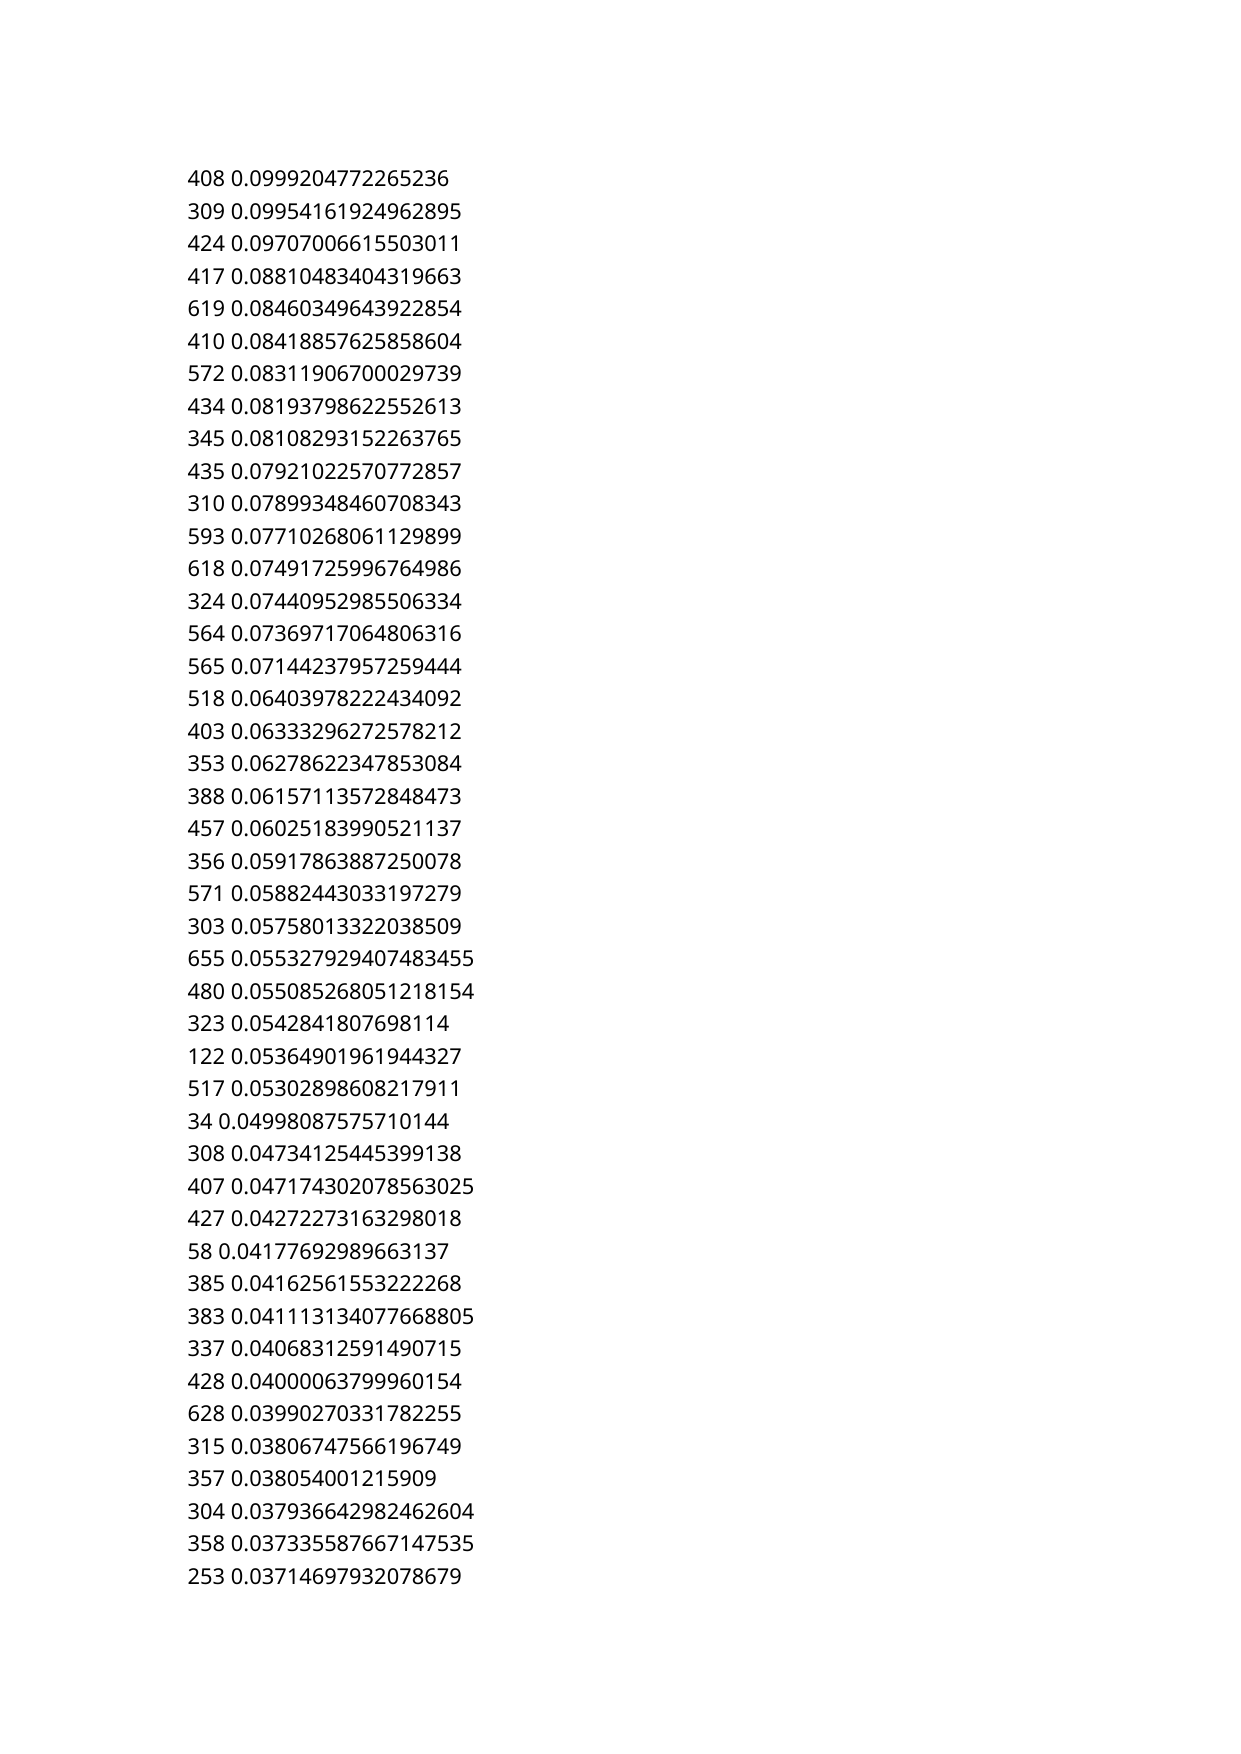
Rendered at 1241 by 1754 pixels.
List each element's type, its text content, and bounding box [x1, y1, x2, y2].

text 410 0.08418857625858604 [187, 324, 1053, 357]
text 253 0.03714697932078679 [187, 1559, 1053, 1592]
text 304 0.037936642982462604 [187, 1494, 1053, 1527]
text 356 0.05917863887250078 [187, 844, 1053, 877]
text 427 0.04272273163298018 [187, 1202, 1053, 1234]
text 593 0.07710268061129899 [187, 519, 1053, 552]
text 407 0.047174302078563025 [187, 1169, 1053, 1202]
text 337 0.04068312591490715 [187, 1332, 1053, 1364]
text 323 0.0542841807698114 [187, 1007, 1053, 1039]
text 315 0.03806747566196749 [187, 1429, 1053, 1462]
text 517 0.05302898608217911 [187, 1072, 1053, 1104]
text 385 0.04162561553222268 [187, 1267, 1053, 1299]
text 428 0.04000063799960154 [187, 1364, 1053, 1397]
text 435 0.07921022570772857 [187, 454, 1053, 487]
text 628 0.03990270331782255 [187, 1397, 1053, 1429]
text 564 0.07369717064806316 [187, 617, 1053, 649]
text 619 0.08460349643922854 [187, 292, 1053, 324]
text 403 0.06333296272578212 [187, 714, 1053, 747]
text 457 0.06025183990521137 [187, 812, 1053, 844]
text 480 0.055085268051218154 [187, 974, 1053, 1007]
text 408 0.0999204772265236 [187, 162, 1053, 194]
text 309 0.09954161924962895 [187, 194, 1053, 227]
text 572 0.08311906700029739 [187, 357, 1053, 389]
text 303 0.05758013322038509 [187, 909, 1053, 942]
text 424 0.09707006615503011 [187, 227, 1053, 259]
text 417 0.08810483404319663 [187, 259, 1053, 292]
text 345 0.08108293152263765 [187, 422, 1053, 454]
text 310 0.07899348460708343 [187, 487, 1053, 519]
text 358 0.037335587667147535 [187, 1527, 1053, 1559]
text 618 0.07491725996764986 [187, 552, 1053, 584]
text 308 0.04734125445399138 [187, 1137, 1053, 1169]
text 518 0.06403978222434092 [187, 682, 1053, 714]
text 34 0.04998087575710144 [187, 1104, 1053, 1137]
text 388 0.06157113572848473 [187, 779, 1053, 812]
text 434 0.08193798622552613 [187, 389, 1053, 422]
text 353 0.06278622347853084 [187, 747, 1053, 779]
text 122 0.05364901961944327 [187, 1039, 1053, 1072]
text 58 0.04177692989663137 [187, 1234, 1053, 1267]
text 565 0.07144237957259444 [187, 649, 1053, 682]
text 383 0.041113134077668805 [187, 1299, 1053, 1332]
text 324 0.07440952985506334 [187, 584, 1053, 617]
text 655 0.055327929407483455 [187, 942, 1053, 974]
text 357 0.038054001215909 [187, 1462, 1053, 1494]
text 571 0.05882443033197279 [187, 877, 1053, 909]
